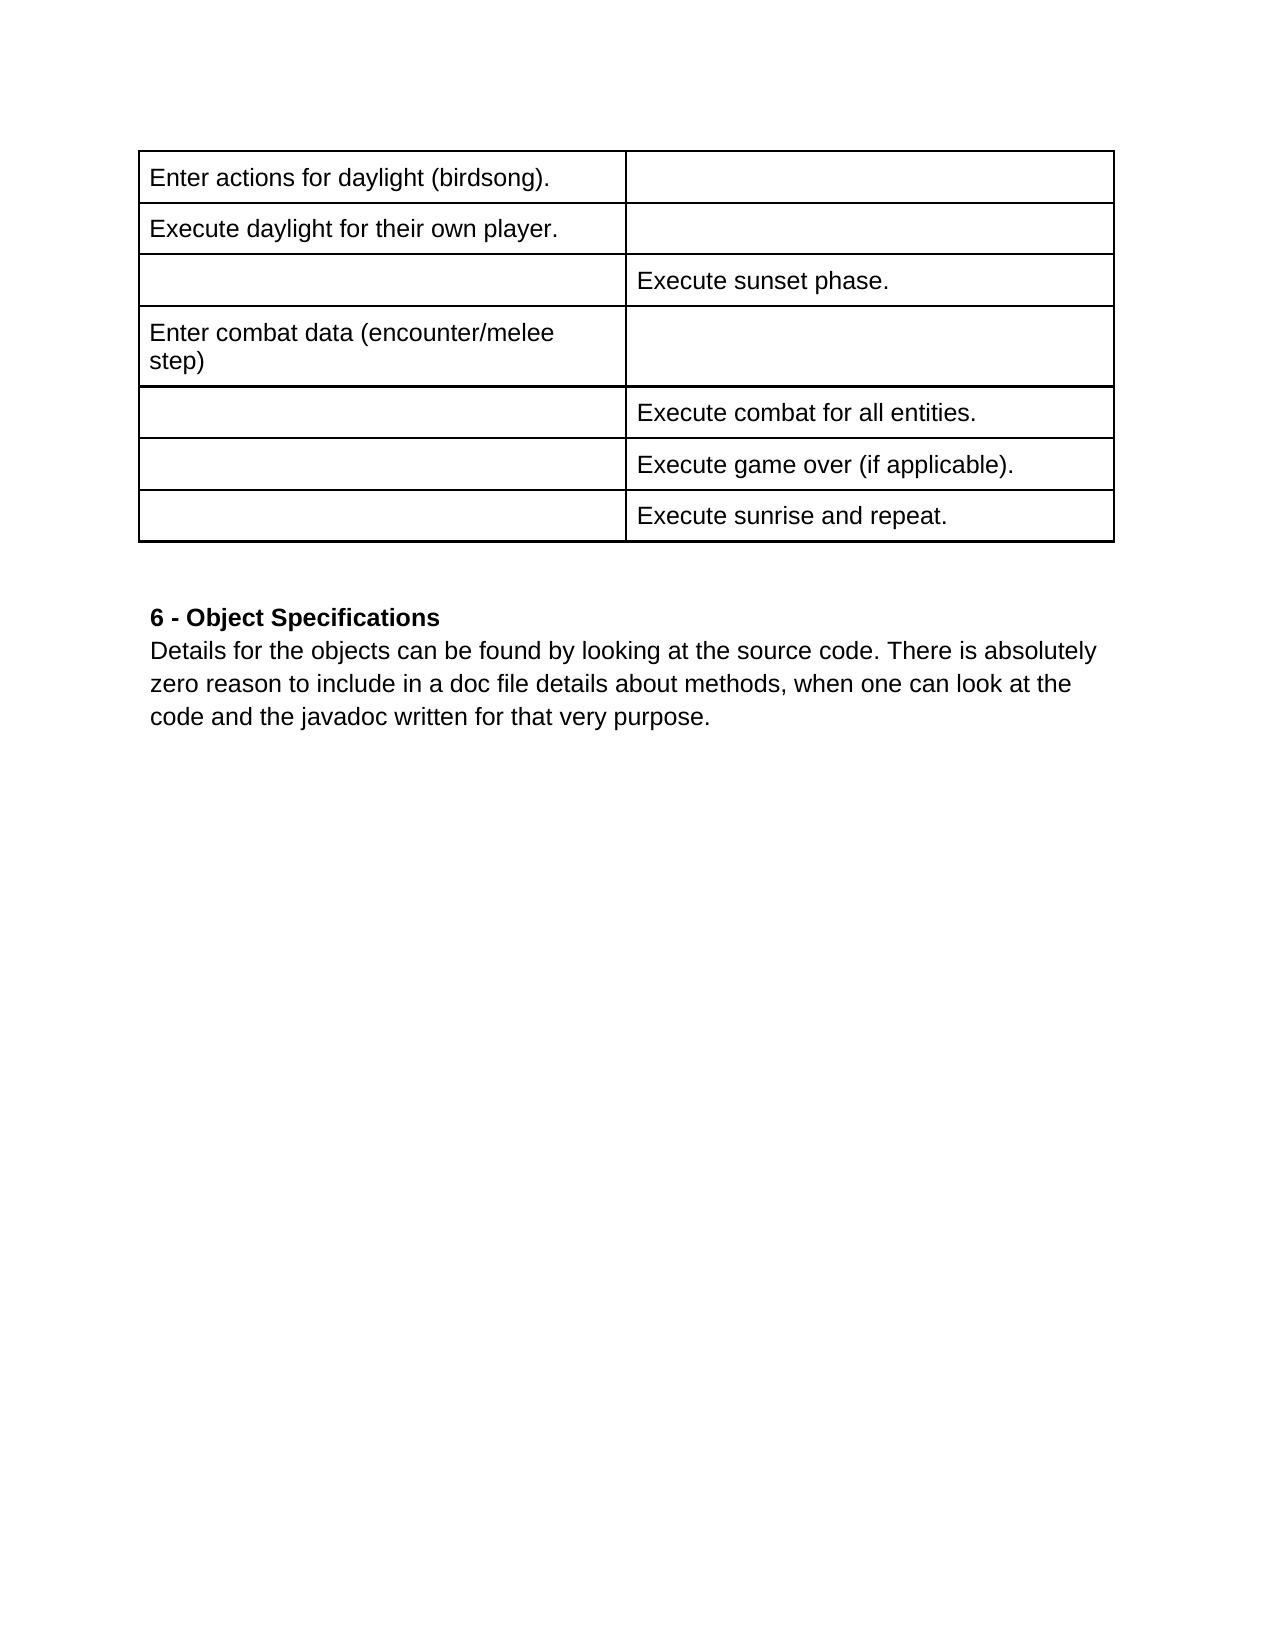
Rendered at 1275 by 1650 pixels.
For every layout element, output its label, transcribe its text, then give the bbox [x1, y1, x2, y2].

text Details for the objects can be found by looking at the source code. There is absolutely zero reason to include in a doc file details about methods, when one can look at the code and the javadoc written for that very purpose. [150, 636, 1125, 731]
table_cell [627, 204, 1113, 253]
table_cell [140, 388, 625, 437]
table_cell [627, 307, 1113, 385]
text 6 - Object Specifications [150, 603, 1125, 632]
table_cell Execute combat for all entities. [627, 388, 1113, 437]
table_cell Execute game over (if applicable). [627, 439, 1113, 489]
table_cell Enter combat data (encounter/melee step) [140, 307, 625, 385]
table_cell [140, 439, 625, 489]
table_cell [140, 491, 625, 540]
table_cell Execute sunrise and repeat. [627, 491, 1113, 540]
table_cell Enter actions for daylight (birdsong). [140, 152, 625, 202]
table_cell [627, 152, 1113, 202]
table_cell Execute sunset phase. [627, 255, 1113, 305]
table_cell [140, 255, 625, 305]
table_cell Execute daylight for their own player. [140, 204, 625, 253]
